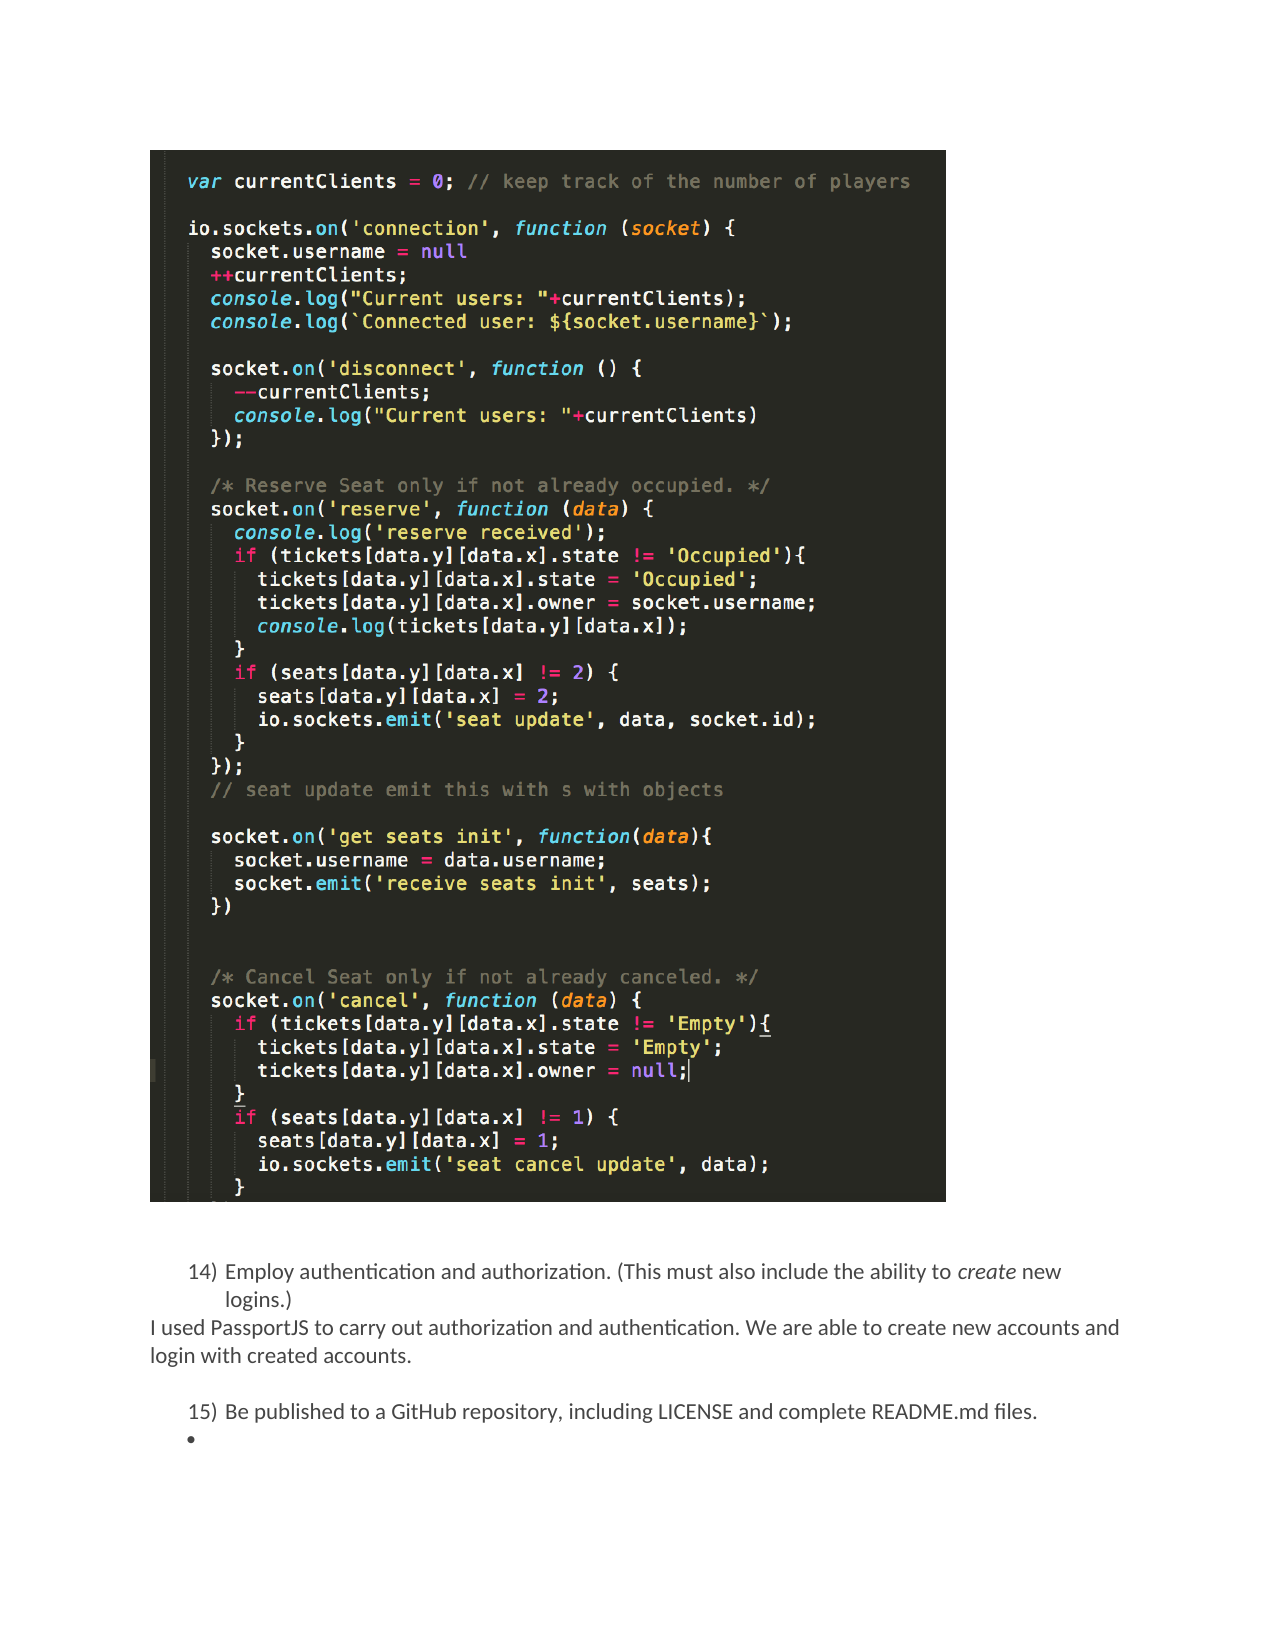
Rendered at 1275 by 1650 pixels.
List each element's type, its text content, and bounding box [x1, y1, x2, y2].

picture [150, 150, 946, 1202]
list Employ authentication and authorization. (This must also include the ability to create new logins.) [187, 1257, 1125, 1313]
text I used PassportJS to carry out authorization and authentication. We are able to create new accounts and login with created accounts. [150, 1313, 1125, 1369]
list Be published to a GitHub repository, including LICENSE and complete README.md files. [187, 1397, 1125, 1425]
